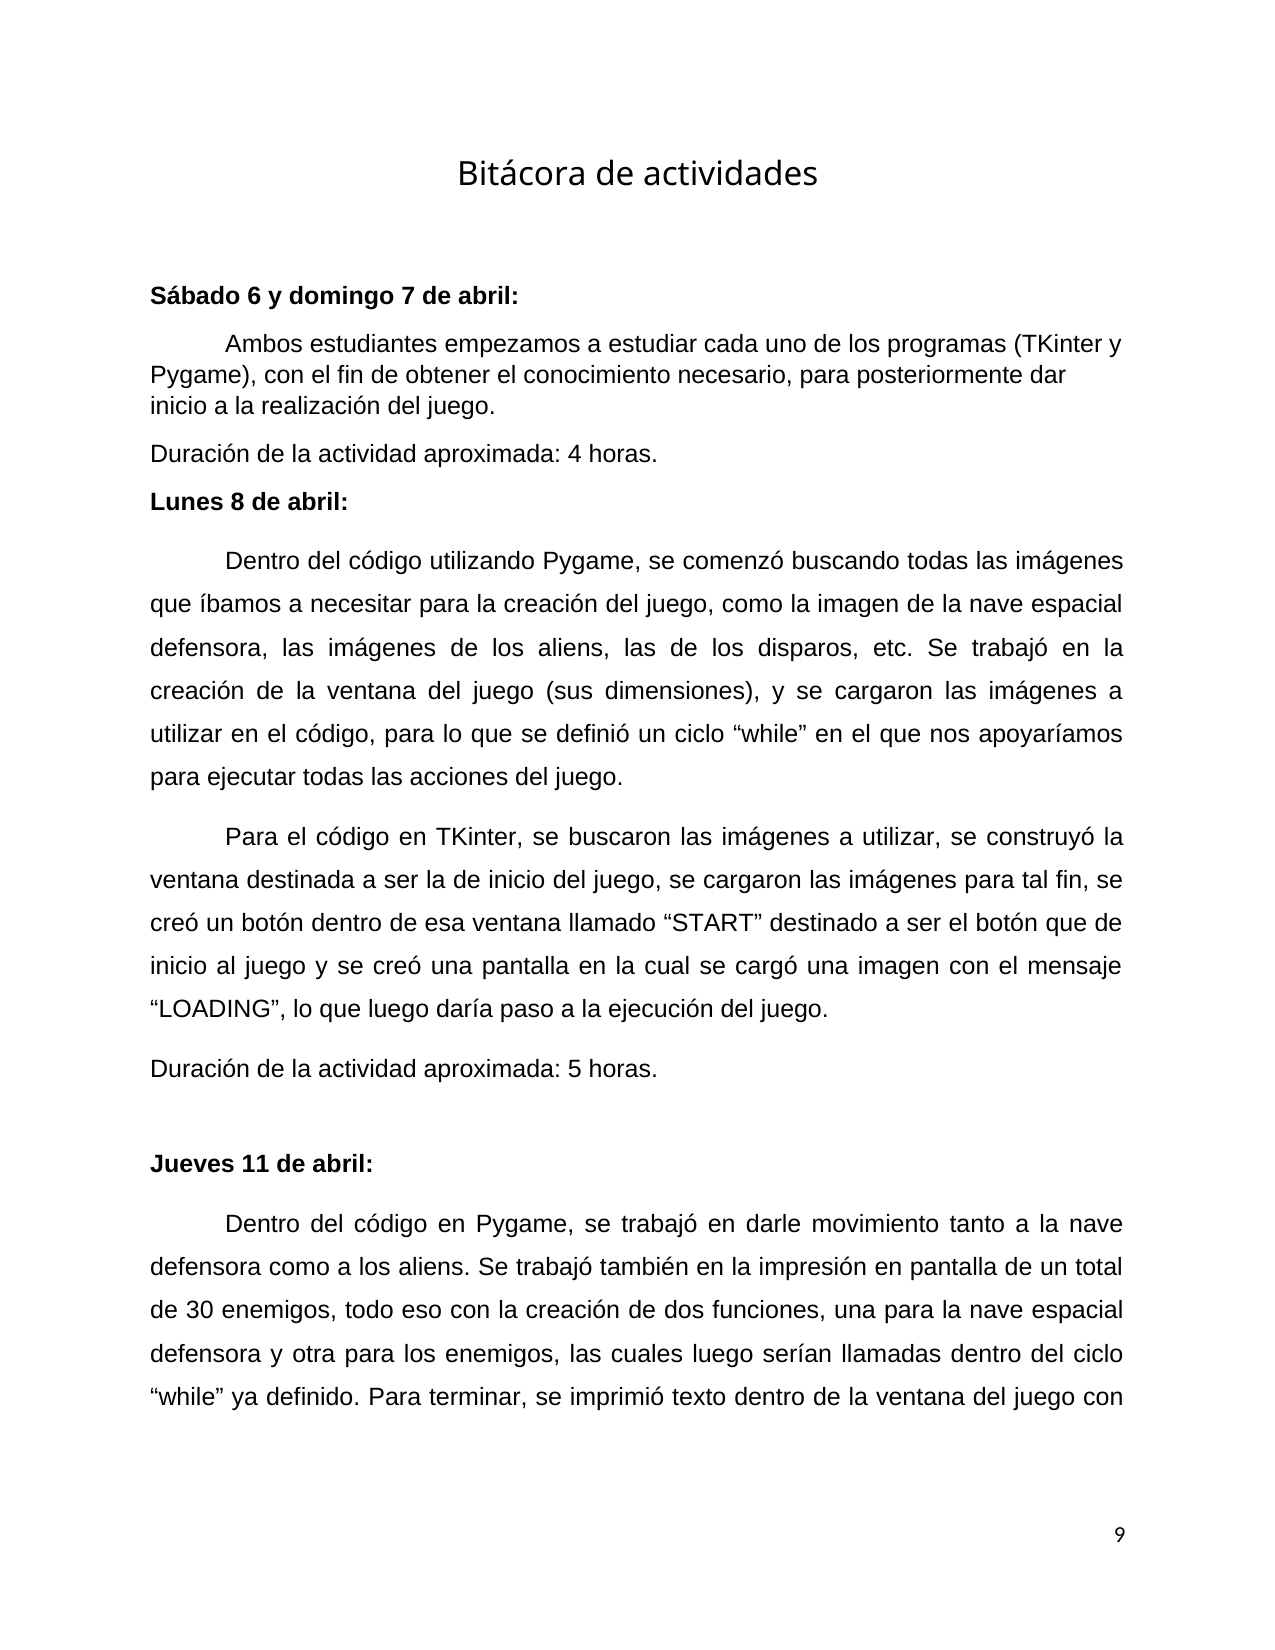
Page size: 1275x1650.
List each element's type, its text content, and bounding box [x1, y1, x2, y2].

text Duración de la actividad aproximada: 4 horas. [150, 439, 1125, 467]
text Jueves 11 de abril: [150, 1149, 1125, 1178]
text Sábado 6 y domingo 7 de abril: [150, 281, 1125, 310]
text Duración de la actividad aproximada: 5 horas. [150, 1054, 1125, 1083]
text Para el código en TKinter, se buscaron las imágenes a utilizar, se construyó la ventana destinada a ser la de inicio del juego, se cargaron las imágenes para tal fin, se creó un botón dentro de esa ventana llamado “START” destinado a ser el botón que de inicio al juego y se creó una pantalla en la cual se cargó una imagen con el mensaje “LOADING”, lo que luego daría paso a la ejecución del juego. [150, 822, 1125, 1023]
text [150, 1209, 1125, 1410]
text Bitácora de actividades [150, 150, 1125, 195]
text Lunes 8 de abril: [150, 486, 1125, 515]
text Dentro del código utilizando Pygame, se comenzó buscando todas las imágenes que íbamos a necesitar para la creación del juego, como la imagen de la nave espacial defensora, las imágenes de los aliens, las de los disparos, etc. Se trabajó en la creación de la ventana del juego (sus dimensiones), y se cargaron las imágenes a utilizar en el código, para lo que se definió un ciclo “while” en el que nos apoyaríamos para ejecutar todas las acciones del juego. [150, 546, 1125, 791]
text Ambos estudiantes empezamos a estudiar cada uno de los programas (TKinter y Pygame), con el fin de obtener el conocimiento necesario, para posteriormente dar inicio a la realización del juego. [150, 329, 1125, 420]
